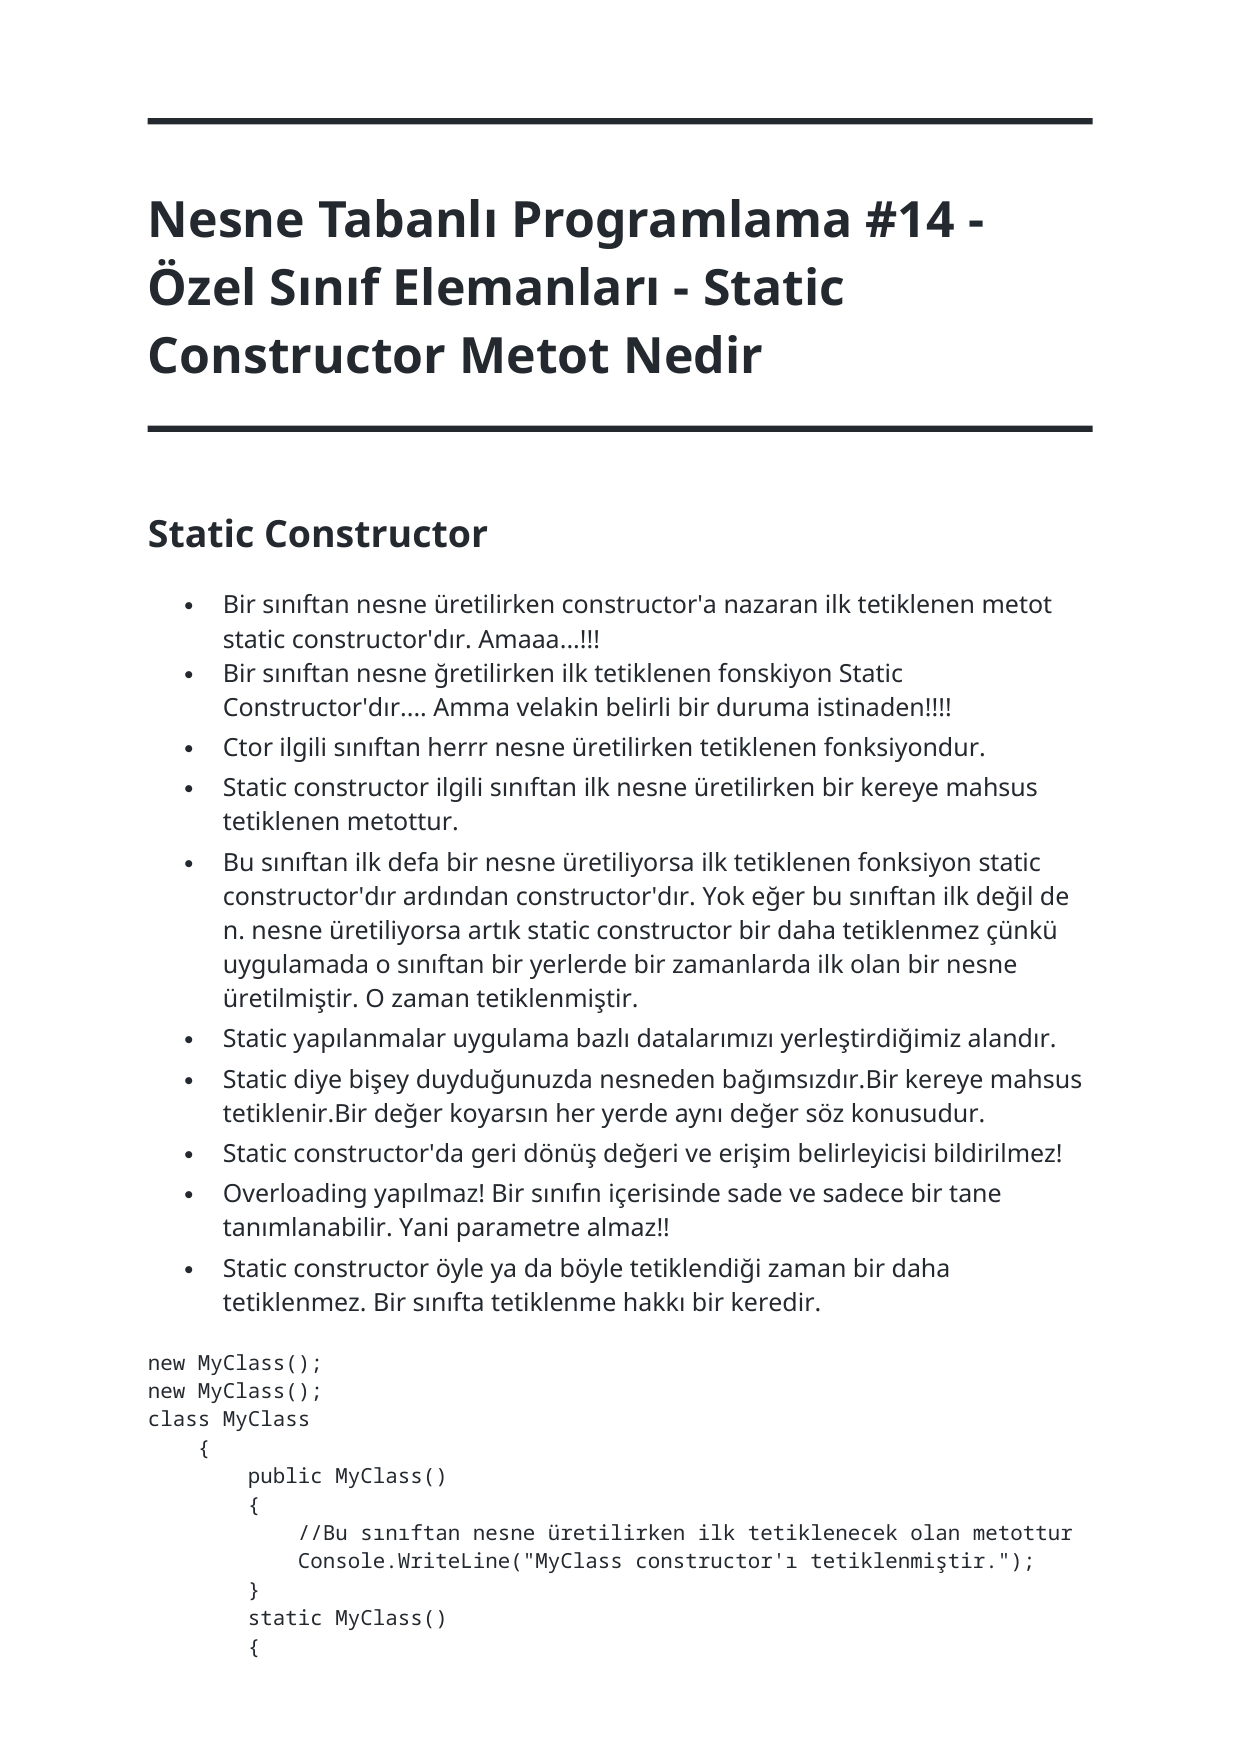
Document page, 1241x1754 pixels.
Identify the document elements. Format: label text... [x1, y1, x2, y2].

text { [148, 1433, 1093, 1461]
list Static constructor'da geri dönüş değeri ve erişim belirleyicisi bildirilmez! [185, 1136, 1093, 1170]
list Static constructor öyle ya da böyle tetiklendiği zaman bir daha tetiklenmez. Bir sınıfta tetiklenme hakkı bir keredir. [185, 1250, 1093, 1318]
text class MyClass [148, 1404, 1093, 1433]
list Overloading yapılmaz! Bir sınıfın içerisinde sade ve sadece bir tane tanımlanabilir. Yani parametre almaz!! [185, 1176, 1093, 1244]
text Static Constructor [148, 507, 1093, 558]
text } [148, 1575, 1093, 1603]
text new MyClass(); [148, 1348, 1093, 1376]
text public MyClass() [148, 1461, 1093, 1490]
text Console.WriteLine("MyClass constructor'ı tetiklenmiştir."); [148, 1547, 1093, 1575]
list Static yapılanmalar uygulama bazlı datalarımızı yerleştirdiğimiz alandır. [185, 1021, 1093, 1055]
text //Bu sınıftan nesne üretilirken ilk tetiklenecek olan metottur [148, 1518, 1093, 1547]
list Static constructor ilgili sınıftan ilk nesne üretilirken bir kereye mahsus tetiklenen metottur. [185, 770, 1093, 838]
text static MyClass() [148, 1603, 1093, 1632]
list Static diye bişey duyduğunuzda nesneden bağımsızdır.Bir kereye mahsus tetiklenir.Bir değer koyarsın her yerde aynı değer söz konusudur. [185, 1061, 1093, 1129]
list Bu sınıftan ilk defa bir nesne üretiliyorsa ilk tetiklenen fonksiyon static constructor'dır ardından constructor'dır. Yok eğer bu sınıftan ilk değil de n. nesne üretiliyorsa artık static constructor bir daha tetiklenmez çünkü uygulamada o sınıftan bir yerlerde bir zamanlarda ilk olan bir nesne üretilmiştir. O zaman tetiklenmiştir. [185, 844, 1093, 1015]
list Bir sınıftan nesne ğretilirken ilk tetiklenen fonskiyon Static Constructor'dır.... Amma velakin belirli bir duruma istinaden!!!! [185, 655, 1093, 723]
list Ctor ilgili sınıftan herrr nesne üretilirken tetiklenen fonksiyondur. [185, 730, 1093, 764]
text new MyClass(); [148, 1376, 1093, 1404]
text Nesne Tabanlı Programlama #14 - Özel Sınıf Elemanları - Static Constructor Metot Nedir [148, 184, 1093, 388]
text { [148, 1490, 1093, 1518]
list Bir sınıftan nesne üretilirken constructor'a nazaran ilk tetiklenen metot static constructor'dır. Amaaa...!!! [185, 587, 1093, 655]
text { [148, 1632, 1093, 1660]
